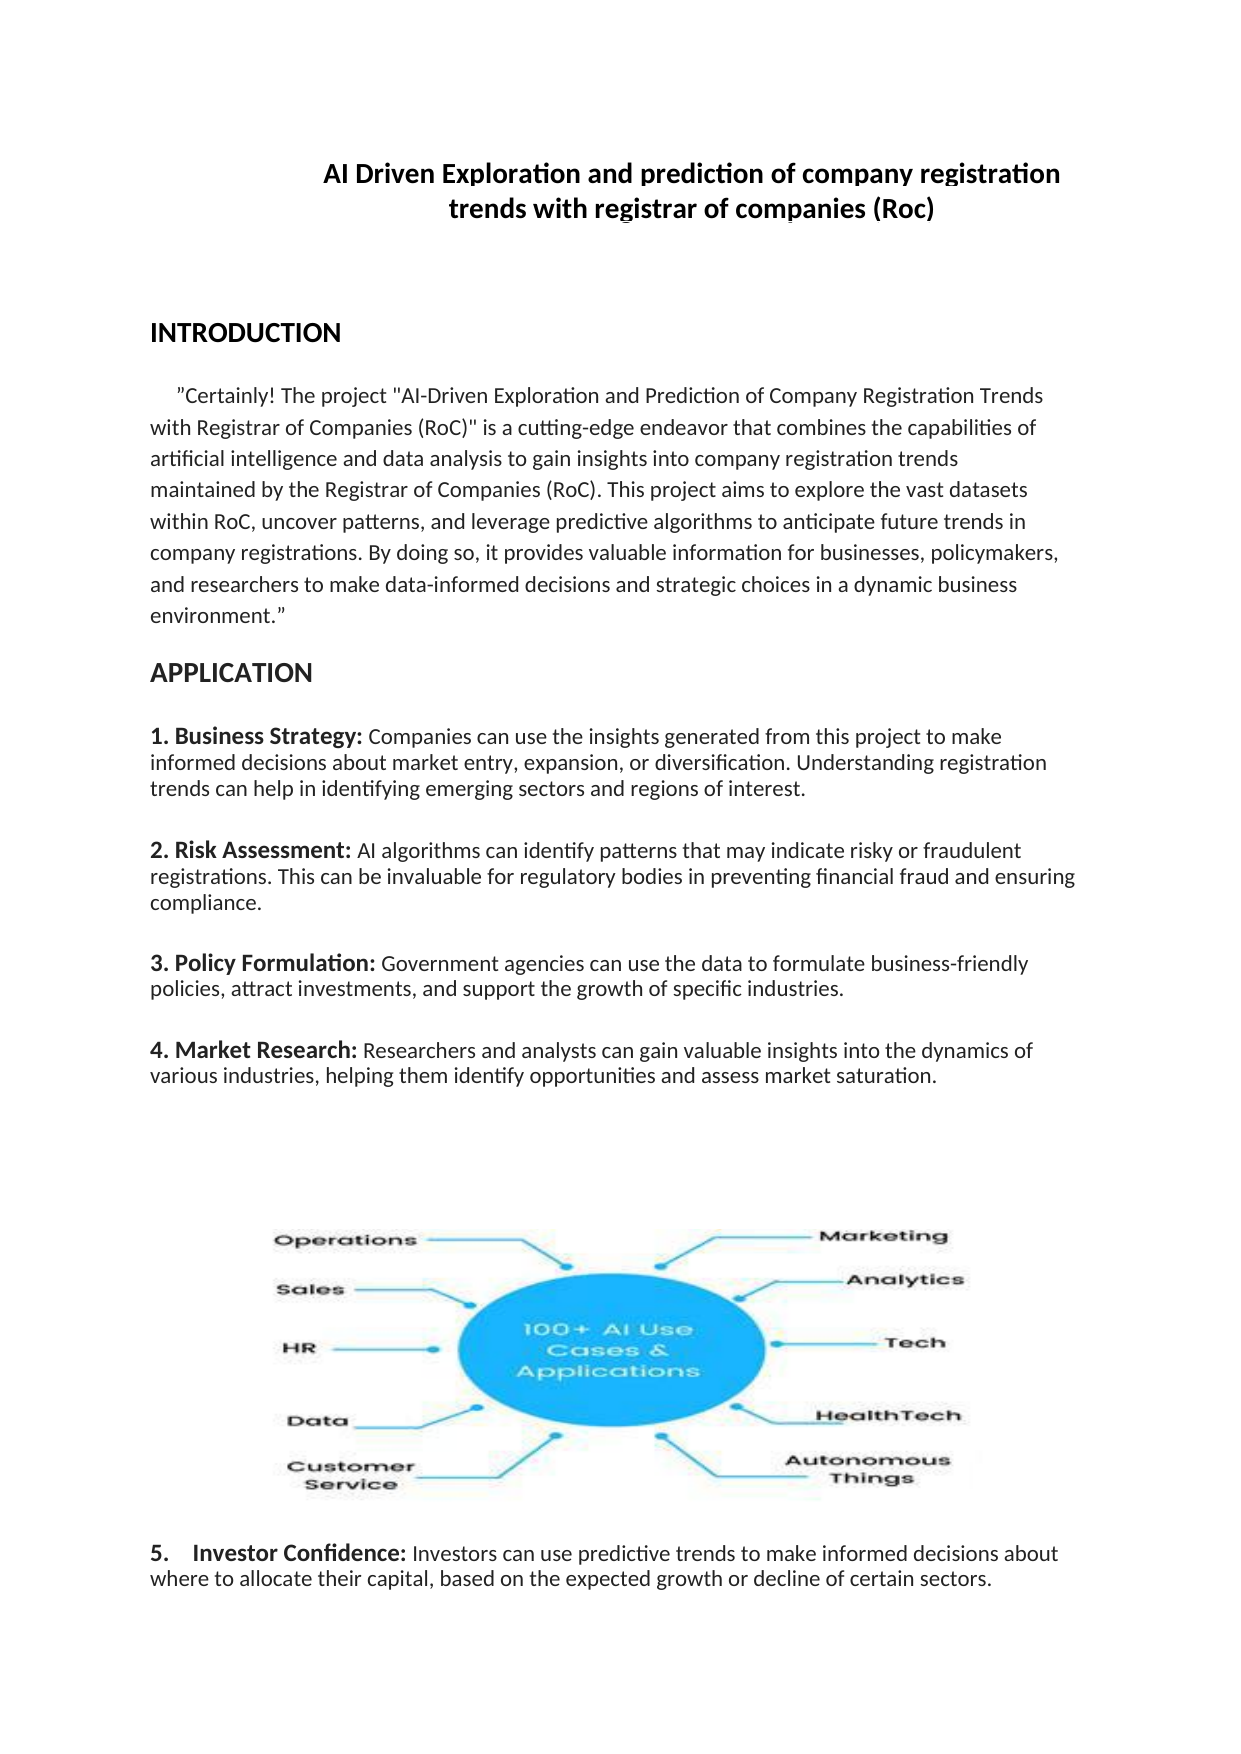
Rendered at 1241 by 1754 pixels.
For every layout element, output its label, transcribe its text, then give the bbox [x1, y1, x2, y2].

text APPLICATION [150, 654, 1090, 689]
text AI Driven Exploration and prediction of company registration trends with registrar of companies (Roc) [310, 156, 1073, 226]
list Business Strategy: Companies can use the insights generated from this project to make informed decisions about market entry, expansion, or diversification. Understanding registration trends can help in identifying emerging sectors and regions of interest. [150, 722, 1090, 802]
list Risk Assessment: AI algorithms can identify patterns that may indicate risky or fraudulent registrations. This can be invaluable for regulatory bodies in preventing financial fraud and ensuring compliance. [150, 836, 1090, 916]
list Investor Confidence: Investors can use predictive trends to make informed decisions about where to allocate their capital, based on the expected growth or decline of certain sectors. [150, 1540, 1090, 1592]
picture [257, 1229, 983, 1502]
text INTRODUCTION [150, 314, 1090, 349]
list Policy Formulation: Government agencies can use the data to formulate business-friendly policies, attract investments, and support the growth of specific industries. [150, 950, 1090, 1003]
list Market Research: Researchers and analysts can gain valuable insights into the dynamics of various industries, helping them identify opportunities and assess market saturation. [150, 1036, 1090, 1089]
text ”Certainly! The project "AI-Driven Exploration and Prediction of Company Registration Trends with Registrar of Companies (RoC)" is a cutting-edge endeavor that combines the capabilities of artificial intelligence and data analysis to gain insights into company registration trends maintained by the Registrar of Companies (RoC). This project aims to explore the vast datasets within RoC, uncover patterns, and leverage predictive algorithms to anticipate future trends in company registrations. By doing so, it provides valuable information for businesses, policymakers, and researchers to make data-informed decisions and strategic choices in a dynamic business environment.” [150, 382, 1071, 629]
